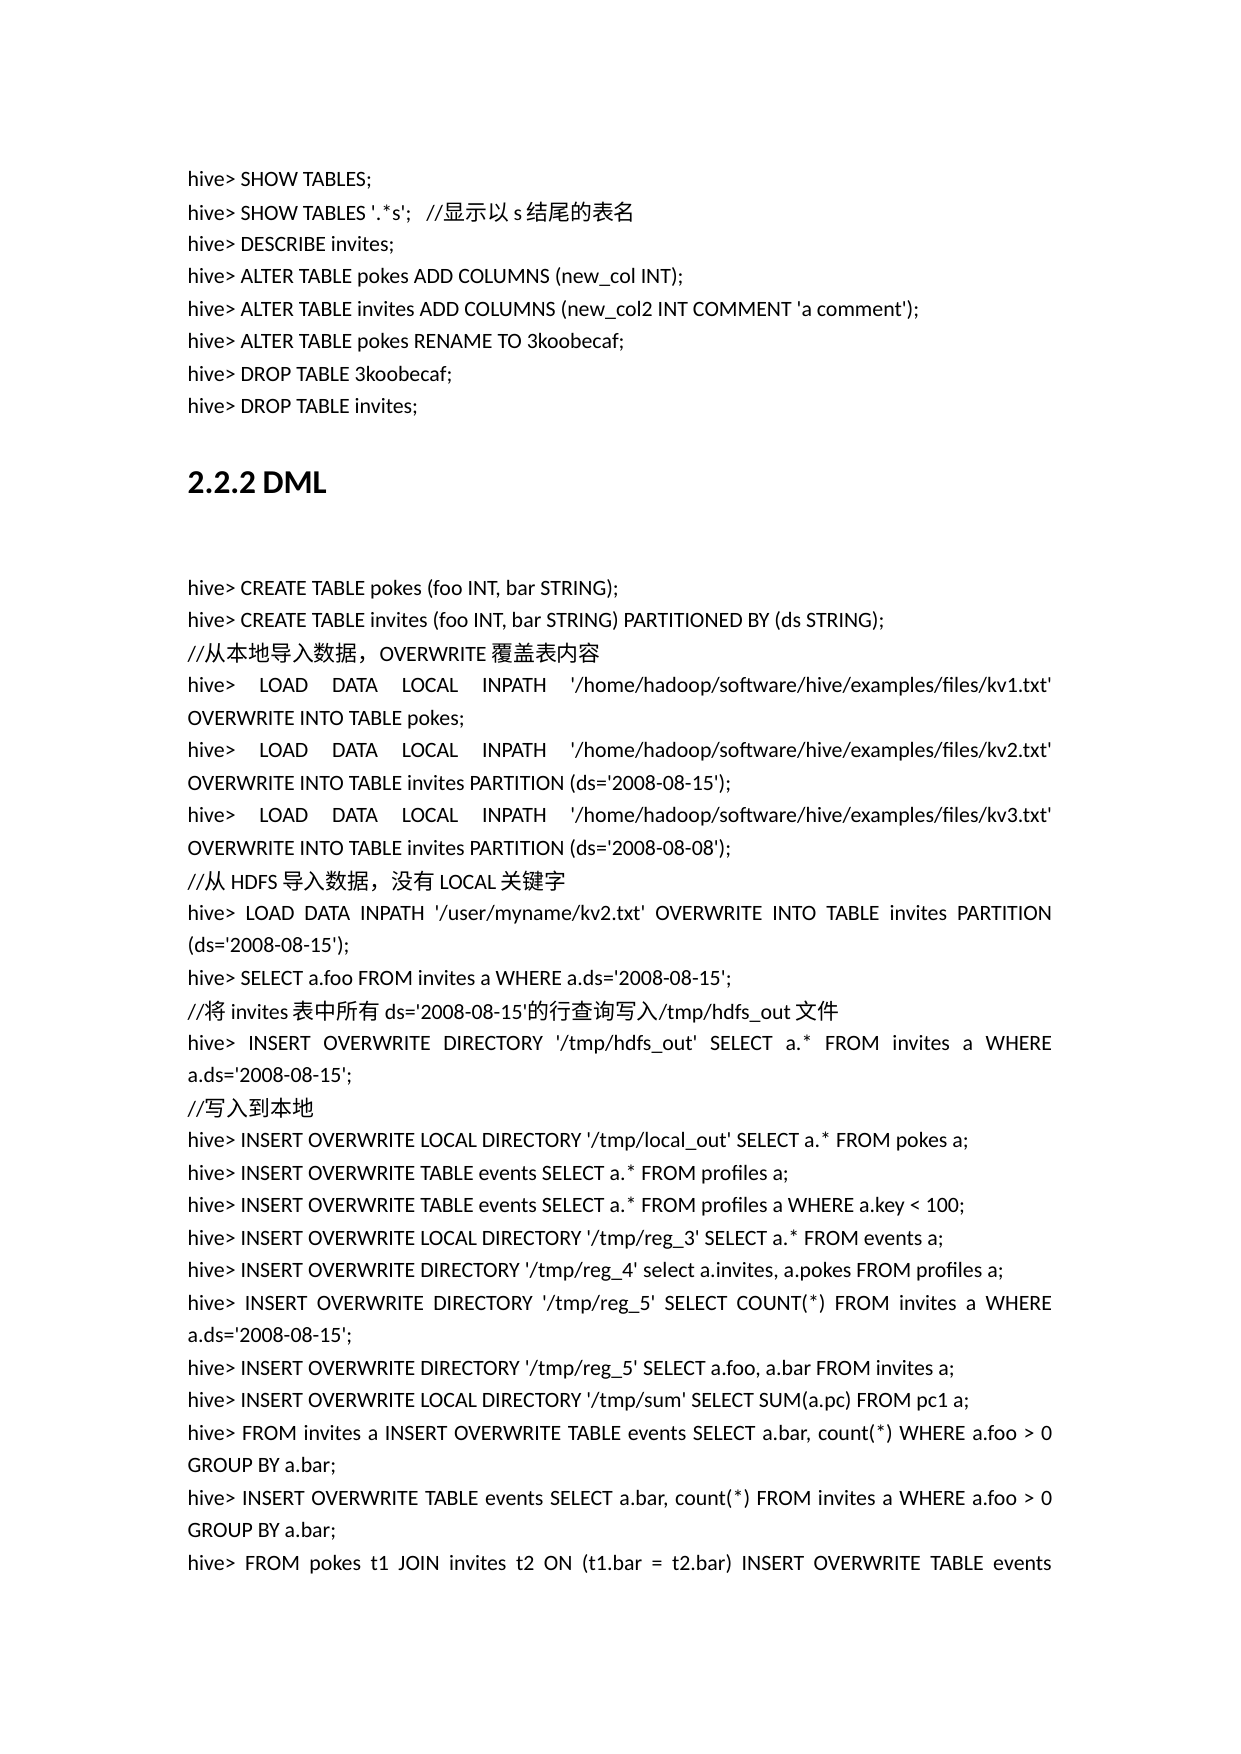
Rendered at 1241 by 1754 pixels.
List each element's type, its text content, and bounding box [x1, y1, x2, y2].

text hive> LOAD DATA LOCAL INPATH '/home/hadoop/software/hive/examples/files/kv3.txt' OVERWRITE INTO TABLE invites PARTITION (ds='2008-08-08'); [187, 798, 1053, 863]
text hive> ALTER TABLE pokes ADD COLUMNS (new_col INT); [187, 259, 1053, 292]
text hive> INSERT OVERWRITE DIRECTORY '/tmp/reg_5' SELECT a.foo, a.bar FROM invites a; [187, 1351, 1053, 1383]
text //将invites表中所有ds='2008-08-15'的行查询写入/tmp/hdfs_out文件 [187, 993, 1053, 1026]
text hive> SHOW TABLES '.*s'; //显示以s结尾的表名 [187, 194, 1053, 227]
text hive> LOAD DATA INPATH '/user/myname/kv2.txt' OVERWRITE INTO TABLE invites PARTITION (ds='2008-08-15'); [187, 896, 1053, 961]
text hive> FROM invites a INSERT OVERWRITE TABLE events SELECT a.bar, count(*) WHERE a.foo > 0 GROUP BY a.bar; [187, 1416, 1053, 1481]
text hive> DESCRIBE invites; [187, 227, 1053, 259]
text hive> INSERT OVERWRITE LOCAL DIRECTORY '/tmp/reg_3' SELECT a.* FROM events a; [187, 1221, 1053, 1253]
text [187, 1546, 1053, 1578]
text hive> DROP TABLE 3koobecaf; [187, 357, 1053, 389]
text hive> INSERT OVERWRITE TABLE events SELECT a.* FROM profiles a WHERE a.key < 100; [187, 1188, 1053, 1221]
text hive> INSERT OVERWRITE LOCAL DIRECTORY '/tmp/sum' SELECT SUM(a.pc) FROM pc1 a; [187, 1383, 1053, 1416]
text //从HDFS导入数据，没有LOCAL关键字 [187, 863, 1053, 896]
text hive> CREATE TABLE pokes (foo INT, bar STRING); [187, 571, 1053, 603]
text hive> SELECT a.foo FROM invites a WHERE a.ds='2008-08-15'; [187, 961, 1053, 993]
text hive> INSERT OVERWRITE DIRECTORY '/tmp/reg_4' select a.invites, a.pokes FROM profiles a; [187, 1253, 1053, 1286]
text hive> DROP TABLE invites; [187, 389, 1053, 422]
subtitle DML [187, 449, 1053, 514]
text //写入到本地 [187, 1091, 1053, 1123]
text hive> INSERT OVERWRITE TABLE events SELECT a.* FROM profiles a; [187, 1156, 1053, 1188]
text hive> LOAD DATA LOCAL INPATH '/home/hadoop/software/hive/examples/files/kv1.txt' OVERWRITE INTO TABLE pokes; [187, 668, 1053, 733]
text hive> CREATE TABLE invites (foo INT, bar STRING) PARTITIONED BY (ds STRING); [187, 603, 1053, 636]
text hive> SHOW TABLES; [187, 162, 1053, 194]
text hive> INSERT OVERWRITE LOCAL DIRECTORY '/tmp/local_out' SELECT a.* FROM pokes a; [187, 1123, 1053, 1156]
text hive> INSERT OVERWRITE DIRECTORY '/tmp/reg_5' SELECT COUNT(*) FROM invites a WHERE a.ds='2008-08-15'; [187, 1286, 1053, 1351]
text //从本地导入数据，OVERWRITE覆盖表内容 [187, 636, 1053, 668]
text hive> ALTER TABLE pokes RENAME TO 3koobecaf; [187, 324, 1053, 357]
text hive> INSERT OVERWRITE DIRECTORY '/tmp/hdfs_out' SELECT a.* FROM invites a WHERE a.ds='2008-08-15'; [187, 1026, 1053, 1091]
text hive> LOAD DATA LOCAL INPATH '/home/hadoop/software/hive/examples/files/kv2.txt' OVERWRITE INTO TABLE invites PARTITION (ds='2008-08-15'); [187, 733, 1053, 798]
text hive> ALTER TABLE invites ADD COLUMNS (new_col2 INT COMMENT 'a comment'); [187, 292, 1053, 324]
text hive> INSERT OVERWRITE TABLE events SELECT a.bar, count(*) FROM invites a WHERE a.foo > 0 GROUP BY a.bar; [187, 1481, 1053, 1546]
